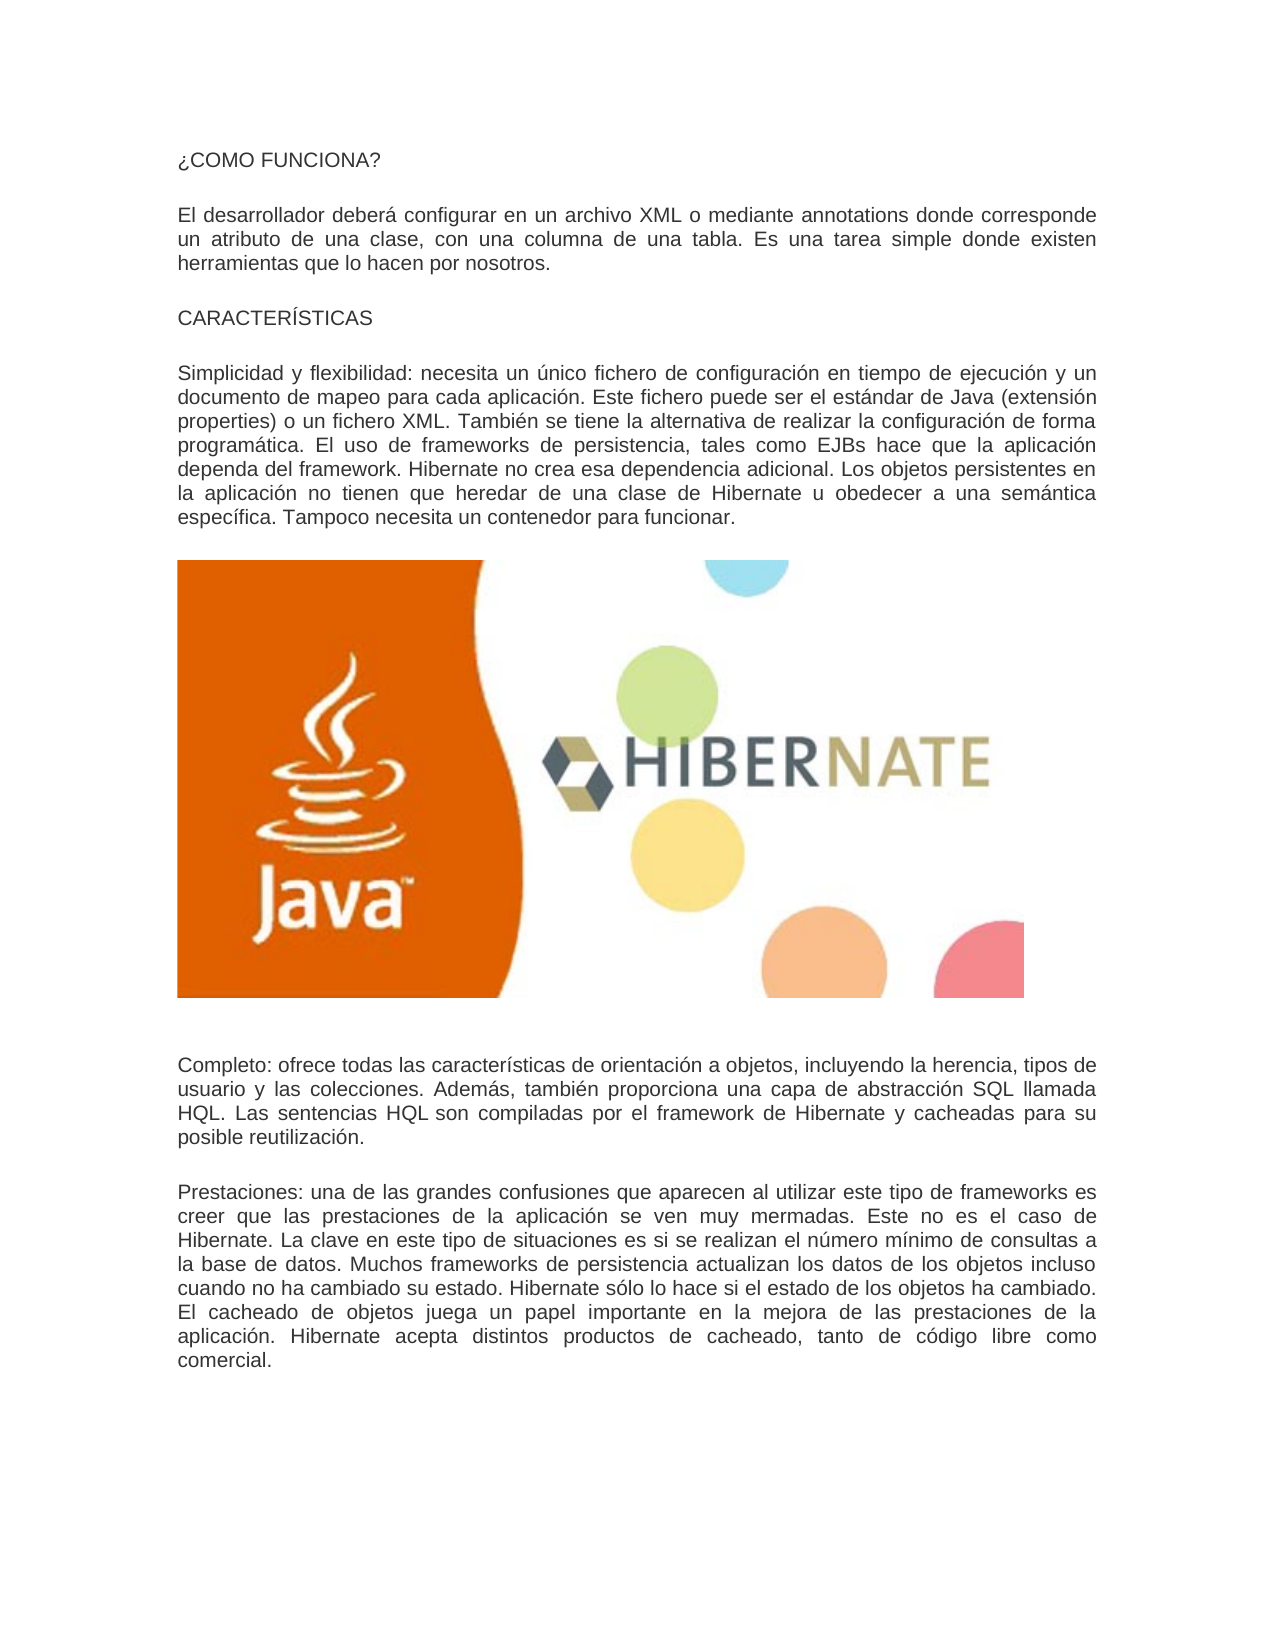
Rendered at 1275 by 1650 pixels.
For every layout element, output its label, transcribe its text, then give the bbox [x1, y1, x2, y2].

text CARACTERÍSTICAS [177, 306, 1098, 330]
text Simplicidad y flexibilidad: necesita un único fichero de configuración en tiempo de ejecución y un documento de mapeo para cada aplicación. Este fichero puede ser el estándar de Java (extensión properties) o un fichero XML. También se tiene la alternativa de realizar la configuración de forma programática. El uso de frameworks de persistencia, tales como EJBs hace que la aplicación dependa del framework. Hibernate no crea esa dependencia adicional. Los objetos persistentes en la aplicación no tienen que heredar de una clase de Hibernate u obedecer a una semántica específica. Tampoco necesita un contenedor para funcionar. [177, 361, 1098, 529]
picture [177, 560, 1024, 998]
text El desarrollador deberá configurar en un archivo XML o mediante annotations donde corresponde un atributo de una clase, con una columna de una tabla. Es una tarea simple donde existen herramientas que lo hacen por nosotros. [177, 203, 1098, 275]
text ¿COMO FUNCIONA? [177, 148, 1098, 172]
text Completo: ofrece todas las características de orientación a objetos, incluyendo la herencia, tipos de usuario y las colecciones. Además, también proporciona una capa de abstracción SQL llamada HQL. Las sentencias HQL son compiladas por el framework de Hibernate y cacheadas para su posible reutilización. [177, 1053, 1098, 1149]
text Prestaciones: una de las grandes confusiones que aparecen al utilizar este tipo de frameworks es creer que las prestaciones de la aplicación se ven muy mermadas. Este no es el caso de Hibernate. La clave en este tipo de situaciones es si se realizan el número mínimo de consultas a la base de datos. Muchos frameworks de persistencia actualizan los datos de los objetos incluso cuando no ha cambiado su estado. Hibernate sólo lo hace si el estado de los objetos ha cambiado. El cacheado de objetos juega un papel importante en la mejora de las prestaciones de la aplicación. Hibernate acepta distintos productos de cacheado, tanto de código libre como comercial. [177, 1180, 1098, 1372]
